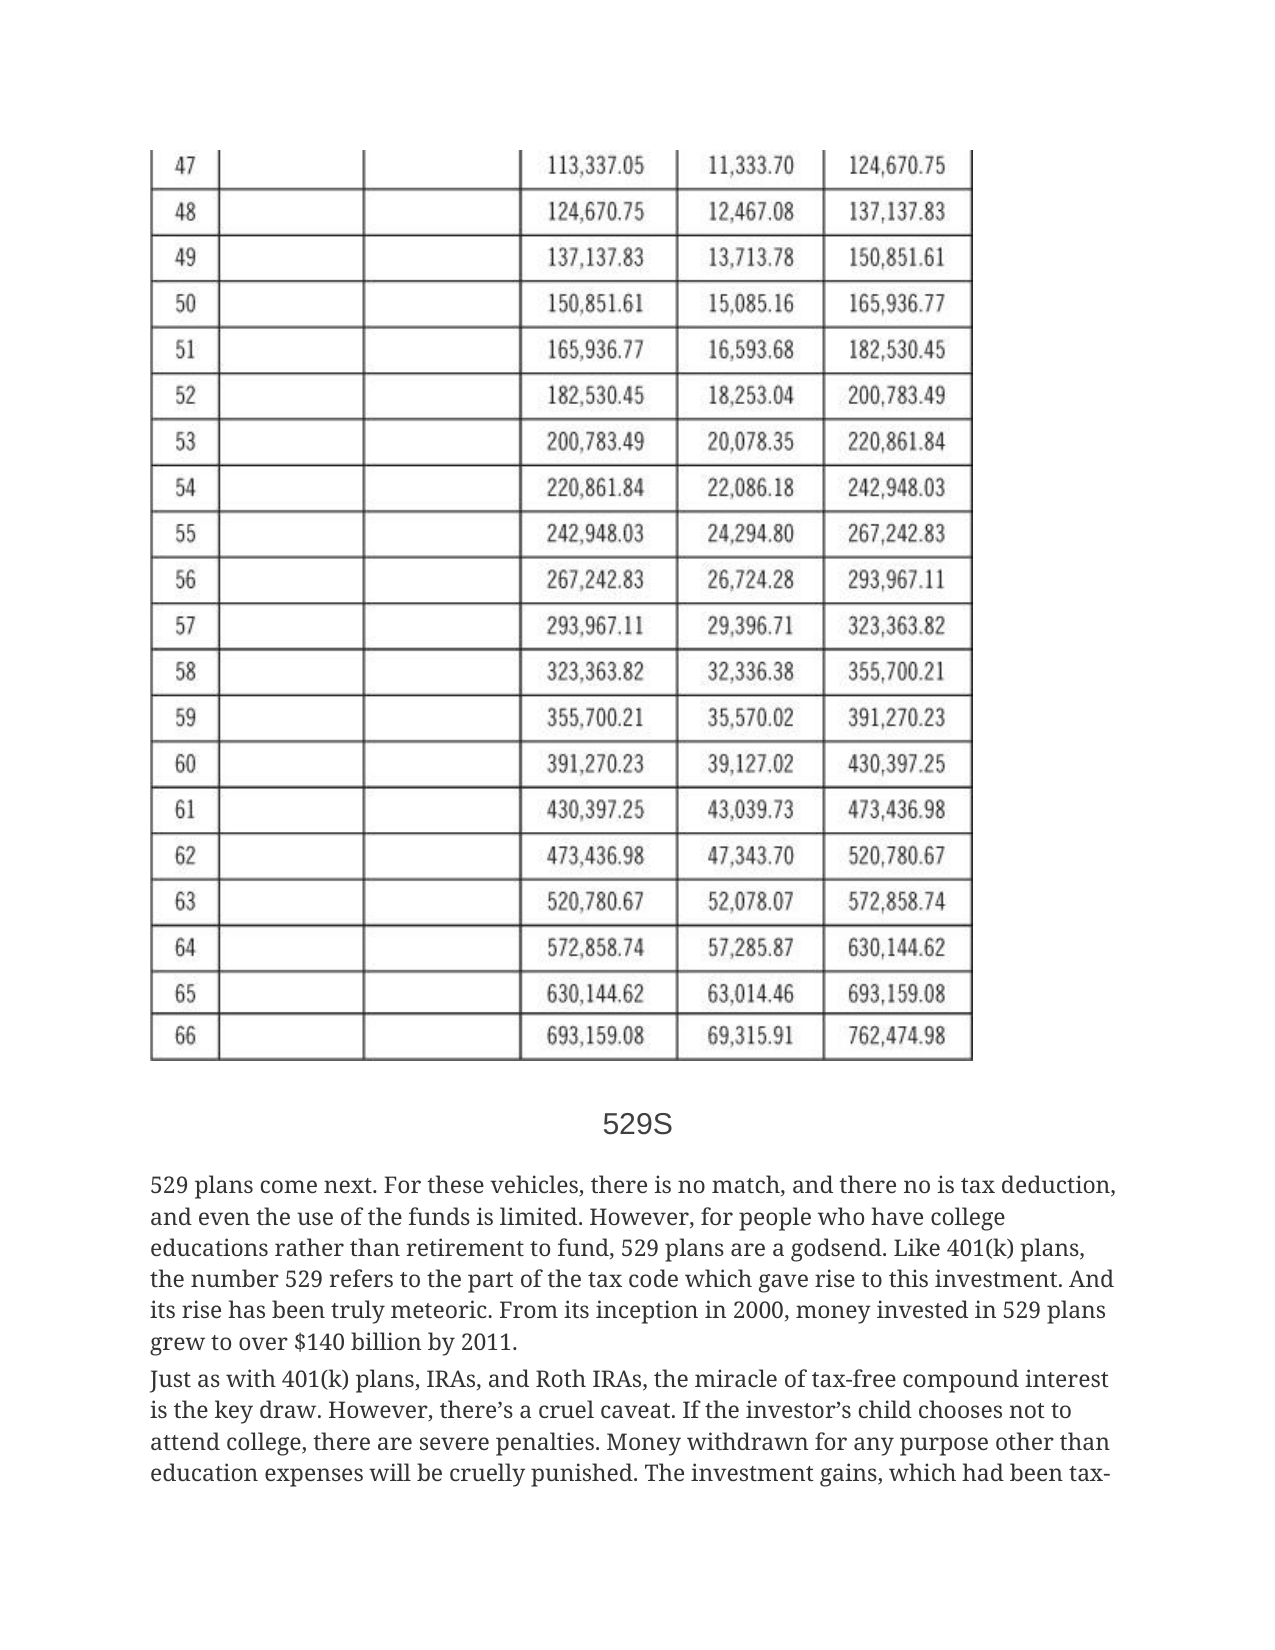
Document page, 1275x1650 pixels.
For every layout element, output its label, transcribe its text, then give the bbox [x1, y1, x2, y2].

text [150, 1363, 1125, 1488]
text 529 plans come next. For these vehicles, there is no match, and there no is tax deduction, and even the use of the funds is limited. However, for people who have college educations rather than retirement to fund, 529 plans are a godsend. Like 401(k) plans, the number 529 refers to the part of the tax code which gave rise to this investment. And its rise has been truly meteoric. From its inception in 2000, money invested in 529 plans grew to over $140 billion by 2011. [150, 1169, 1125, 1357]
picture [150, 150, 973, 1061]
subtitle 529S [150, 1106, 1125, 1141]
